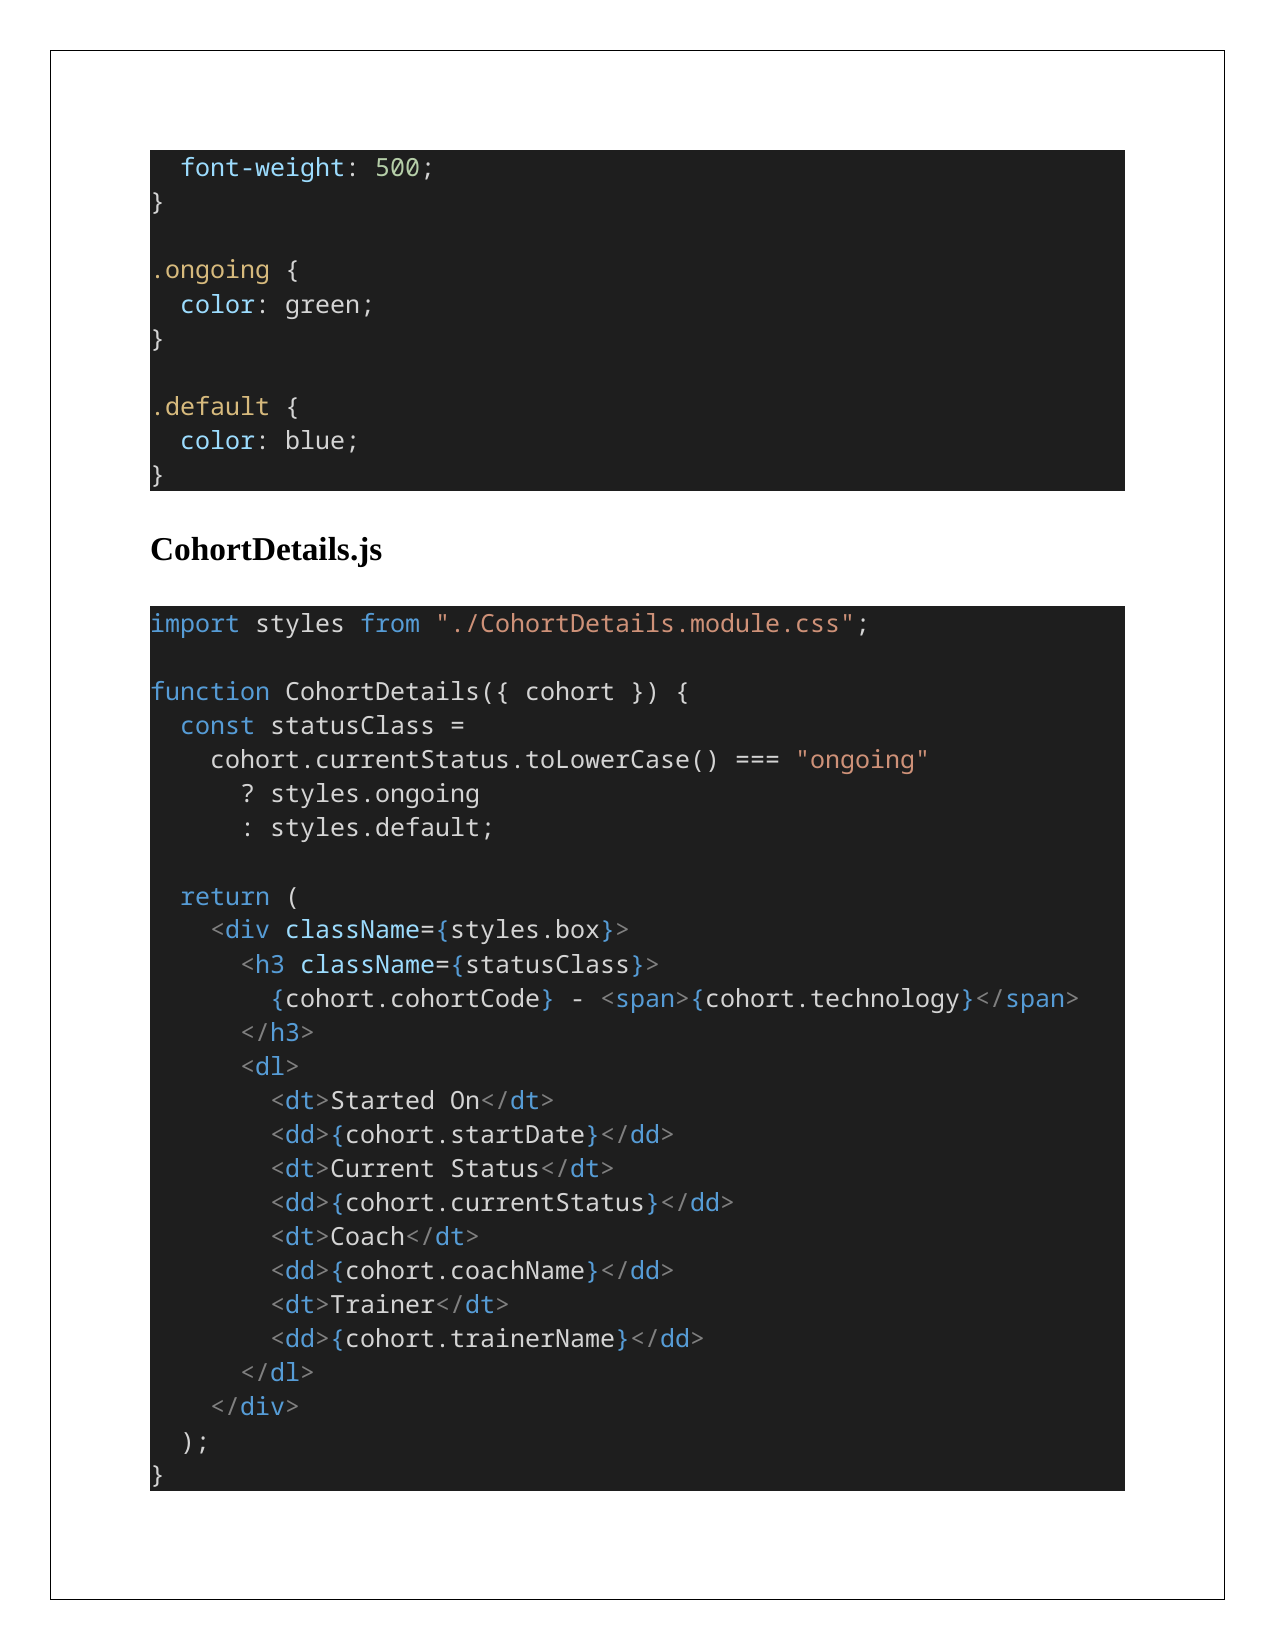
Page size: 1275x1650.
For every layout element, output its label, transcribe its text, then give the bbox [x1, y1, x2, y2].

text const statusClass = [150, 708, 1125, 742]
text } [150, 457, 1125, 491]
text <div className={styles.box}> [150, 912, 1125, 946]
text </div> [150, 1389, 1125, 1423]
text <dt>Current Status</dt> [150, 1151, 1125, 1185]
text <dl> [150, 1048, 1125, 1082]
text <dd>{cohort.currentStatus}</dd> [150, 1185, 1125, 1219]
text } [150, 184, 1125, 218]
text <dd>{cohort.startDate}</dd> [150, 1117, 1125, 1151]
text return ( [150, 878, 1125, 912]
text <dt>Trainer</dt> [150, 1287, 1125, 1321]
text } [150, 1457, 1125, 1491]
text cohort.currentStatus.toLowerCase() === "ongoing" [150, 742, 1125, 776]
text } [150, 320, 1125, 354]
text .default { [150, 388, 1125, 422]
text color: blue; [150, 422, 1125, 457]
text <dt>Started On</dt> [150, 1082, 1125, 1117]
text CohortDetails.js [150, 529, 1125, 567]
text <h3 className={statusClass}> [150, 946, 1125, 980]
text <dt>Coach</dt> [150, 1219, 1125, 1253]
text font-weight: 500; [150, 150, 1125, 184]
text : styles.default; [150, 810, 1125, 844]
text .ongoing { [150, 252, 1125, 286]
text </h3> [150, 1014, 1125, 1048]
text </dl> [150, 1355, 1125, 1389]
text import styles from "./CohortDetails.module.css"; [150, 606, 1125, 640]
text color: green; [150, 286, 1125, 320]
text <dd>{cohort.coachName}</dd> [150, 1253, 1125, 1287]
text <dd>{cohort.trainerName}</dd> [150, 1321, 1125, 1355]
text {cohort.cohortCode} - <span>{cohort.technology}</span> [150, 980, 1125, 1014]
text function CohortDetails({ cohort }) { [150, 674, 1125, 708]
text ? styles.ongoing [150, 776, 1125, 810]
text ); [150, 1423, 1125, 1457]
